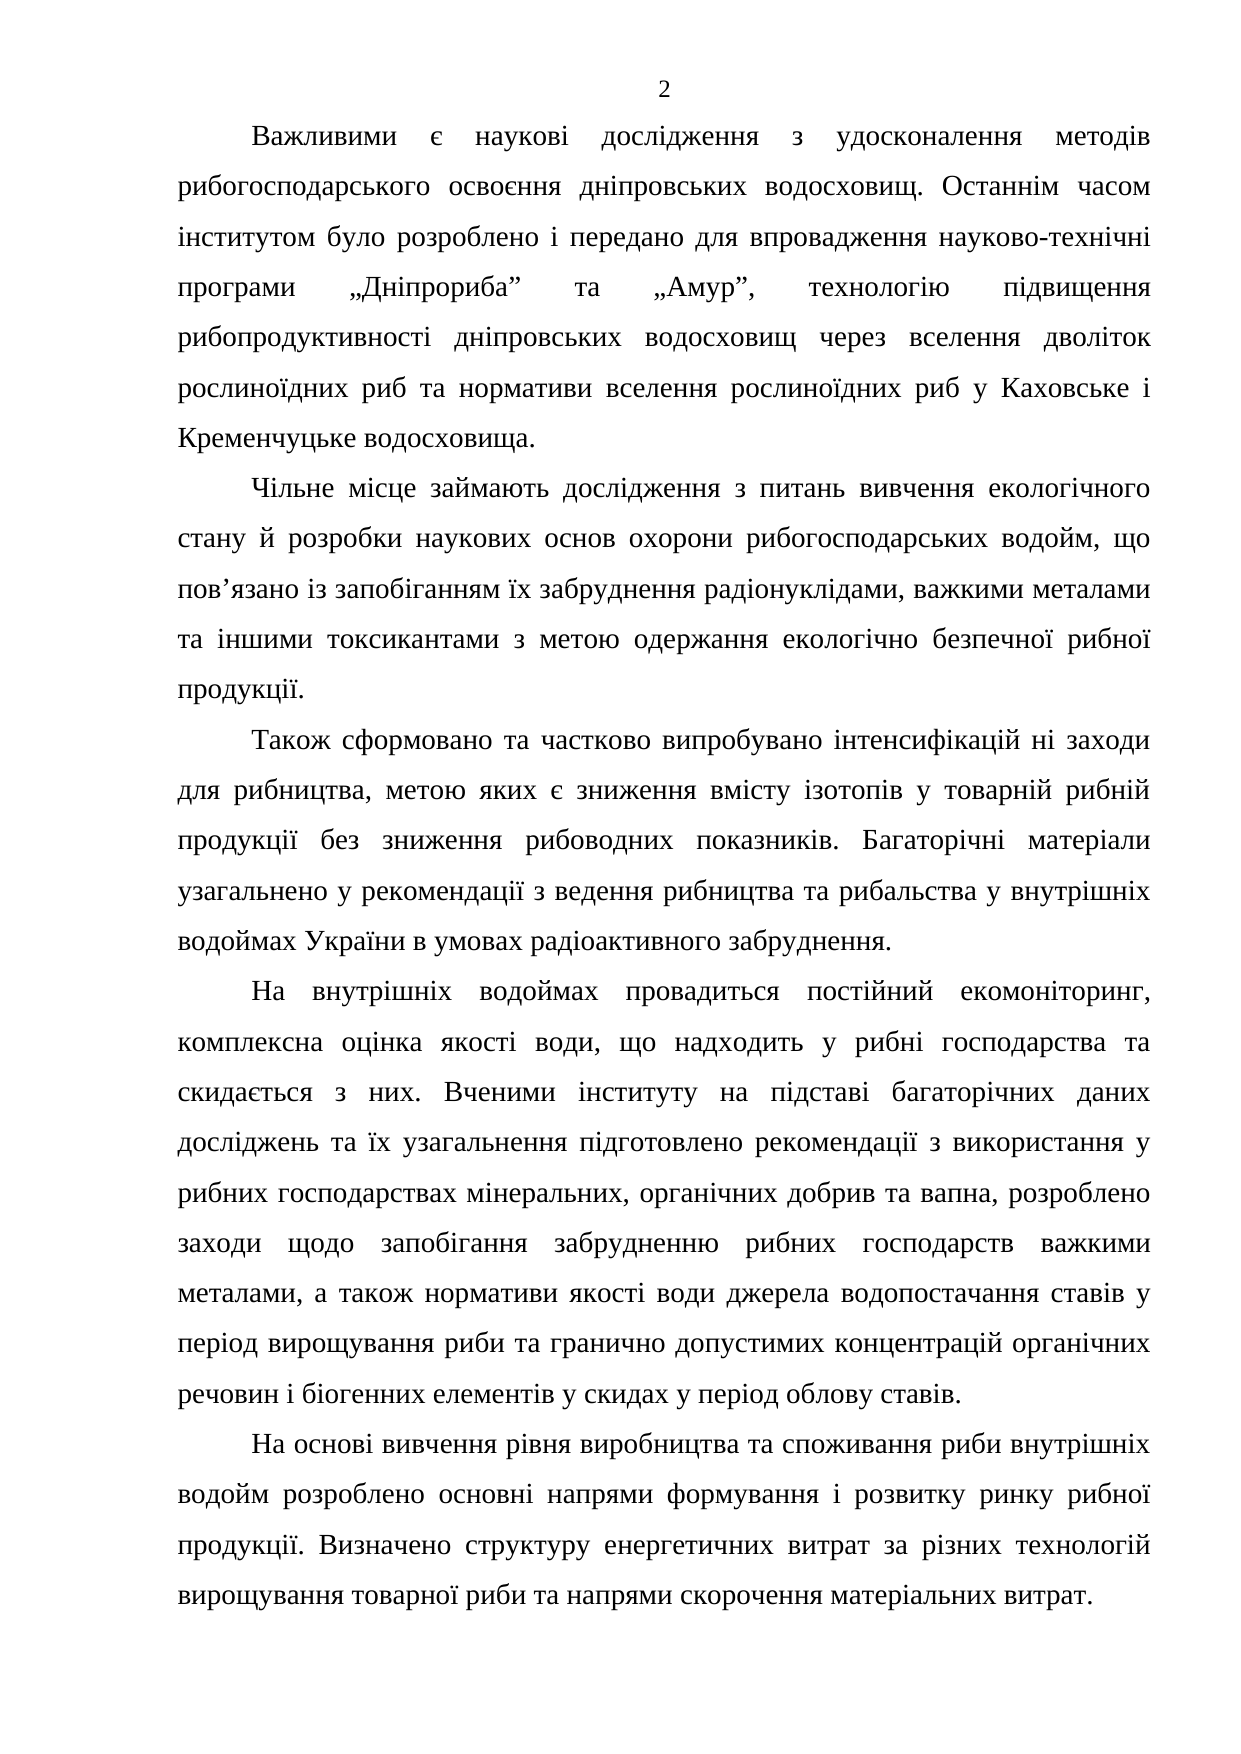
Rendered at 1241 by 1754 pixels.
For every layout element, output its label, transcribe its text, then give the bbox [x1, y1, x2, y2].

text Також сформовано та частково випробувано інтенсифікацій ні заходи для рибництва, метою яких є зниження вмісту ізотопів у товарній рибній продукції без зниження рибоводних показників. Багаторічні матеріали узагальнено у рекомендації з ведення рибництва та рибальства у внутрішніх водоймах України в умовах радіоактивного забруднення. [177, 722, 1152, 957]
text Важливими є наукові дослідження з удосконалення методів рибогосподарського освоєння дніпровських водосховищ. Останнім часом інститутом було розроблено і передано для впровадження науково-технічні програми „Дніпрориба” та „Амур”, технологію підвищення рибопродуктивності дніпровських водосховищ через вселення дволіток рослиноїдних риб та нормативи вселення рослиноїдних риб у Каховське і Кременчуцьке водосховища. [177, 118, 1152, 453]
text Чільне місце займають дослідження з питань вивчення екологічного стану й розробки наукових основ охорони рибогосподарських водойм, що пов’язано із запобіганням їх забруднення радіонуклідами, важкими металами та іншими токсикантами з метою одержання екологічно безпечної рибної продукції. [177, 470, 1152, 705]
text На основі вивчення рівня виробництва та споживання риби внутрішніх водойм розроблено основні напрями формування і розвитку ринку рибної продукції. Визначено структуру енергетичних витрат за різних технологій вирощування товарної риби та напрями скорочення матеріальних витрат. [177, 1426, 1152, 1611]
text На внутрішніх водоймах провадиться постійний екомоніторинг, комплексна оцінка якості води, що надходить у рибні господарства та скидається з них. Вченими інституту на підставі багаторічних даних досліджень та їх узагальнення підготовлено рекомендації з використання у рибних господарствах мінеральних, органічних добрив та вапна, розроблено заходи щодо запобігання забрудненню рибних господарств важкими металами, а також нормативи якості води джерела водопостачання ставів у період вирощування риби та гранично допустимих концентрацій органічних речовин і біогенних елементів у скидах у період облову ставів. [177, 973, 1152, 1409]
